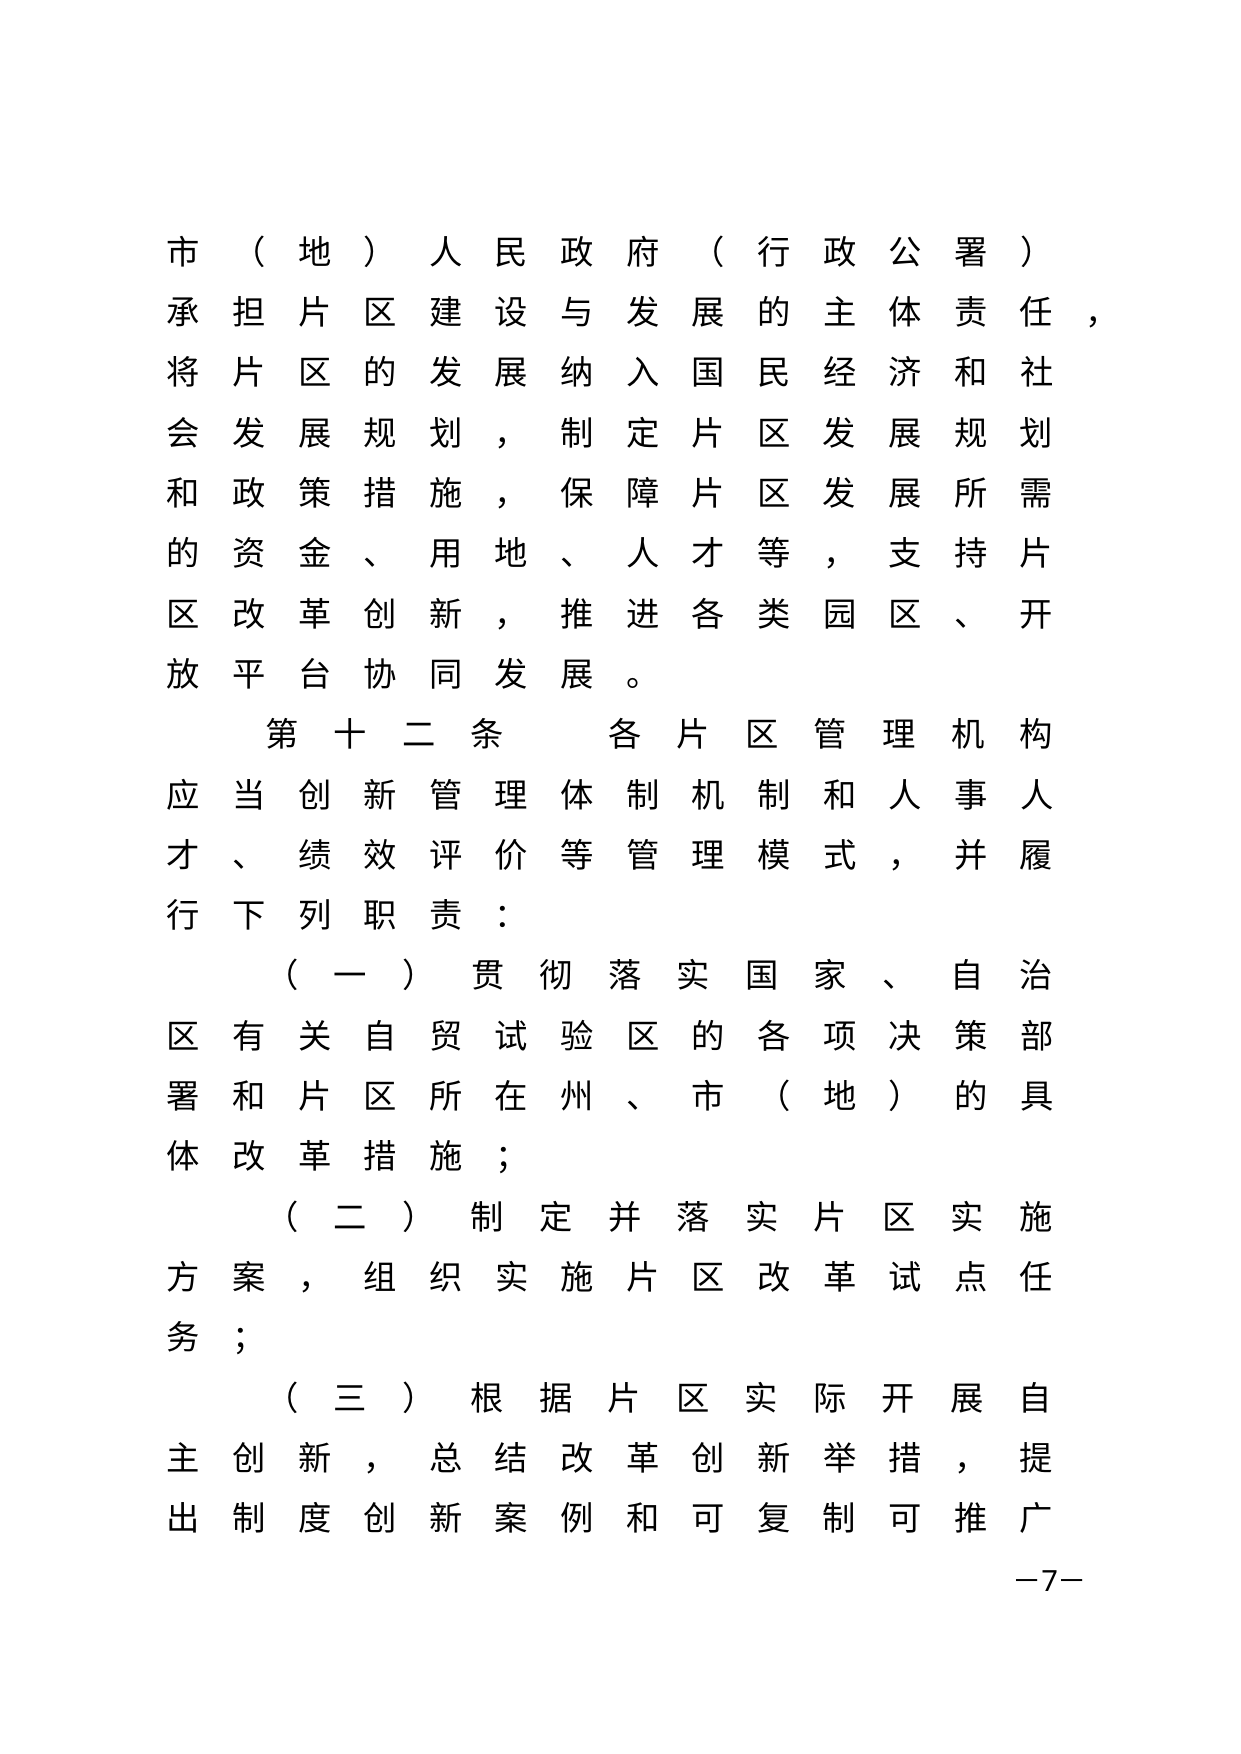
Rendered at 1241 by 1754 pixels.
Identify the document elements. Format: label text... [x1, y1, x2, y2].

text （二）制定并落实片区实施方案，组织实施片区改革试点任务； [167, 1184, 1085, 1365]
text （三）根据片区实际开展自主创新，总结改革创新举措，提出制度创新案例和可复制可推广创新成果建议； [167, 1365, 1085, 1546]
text 第十一条 各片区所在州、市（地）人民政府（行政公署）承担片区建设与发展的主体责任，将片区的发展纳入国民经济和社会发展规划，制定片区发展规划和政策措施，保障片区发展所需的资金、用地、人才等，支持片区改革创新，推进各类园区、开放平台协同发展。 [167, 219, 1085, 702]
text （一）贯彻落实国家、自治区有关自贸试验区的各项决策部署和片区所在州、市（地）的具体改革措施； [167, 943, 1085, 1184]
text 第十二条 各片区管理机构应当创新管理体制机制和人事人才、绩效评价等管理模式，并履行下列职责： [167, 702, 1085, 943]
